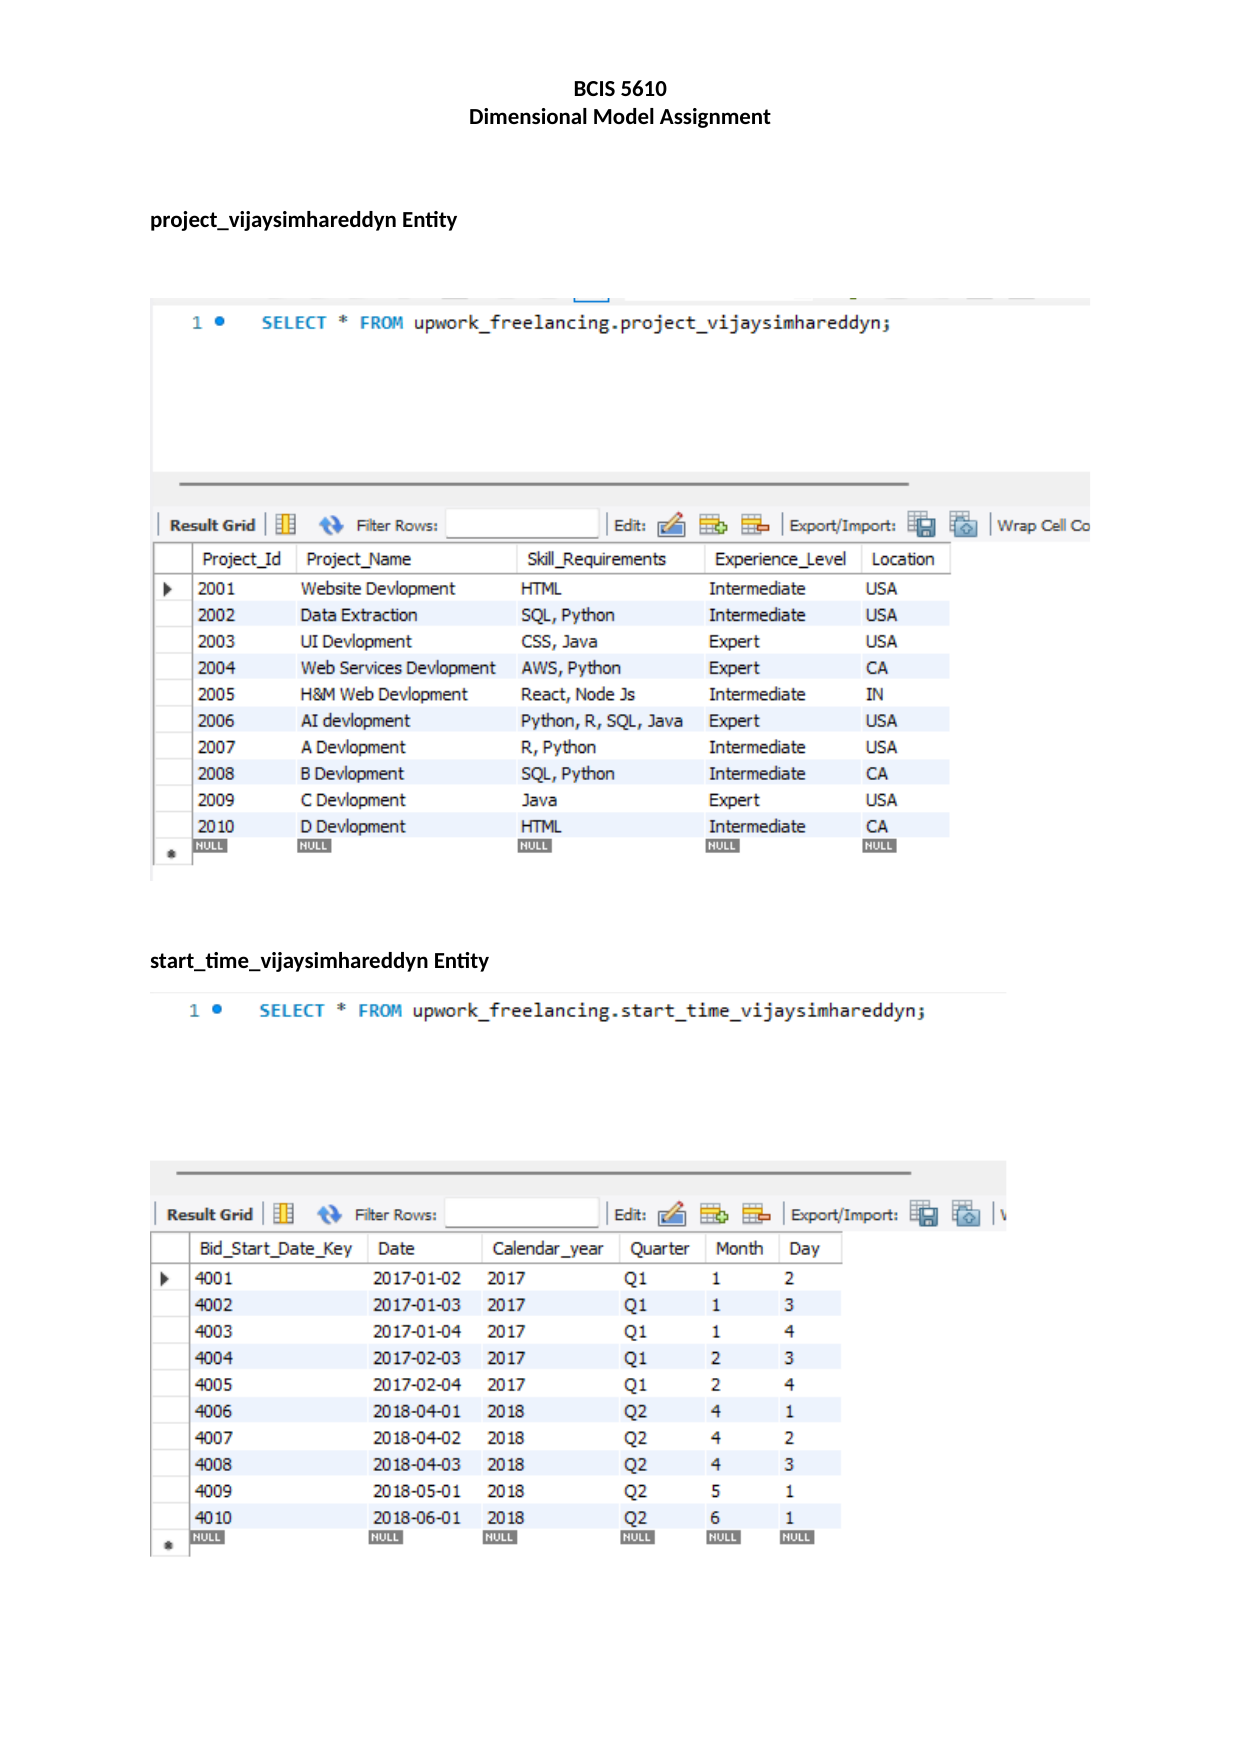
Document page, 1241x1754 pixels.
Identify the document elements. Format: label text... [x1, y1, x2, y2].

picture [150, 992, 1007, 1593]
text project_vijaysimhareddyn Entity [150, 205, 1090, 233]
text start_time_vijaysimhareddyn Entity [150, 946, 1090, 974]
picture [150, 298, 1091, 881]
